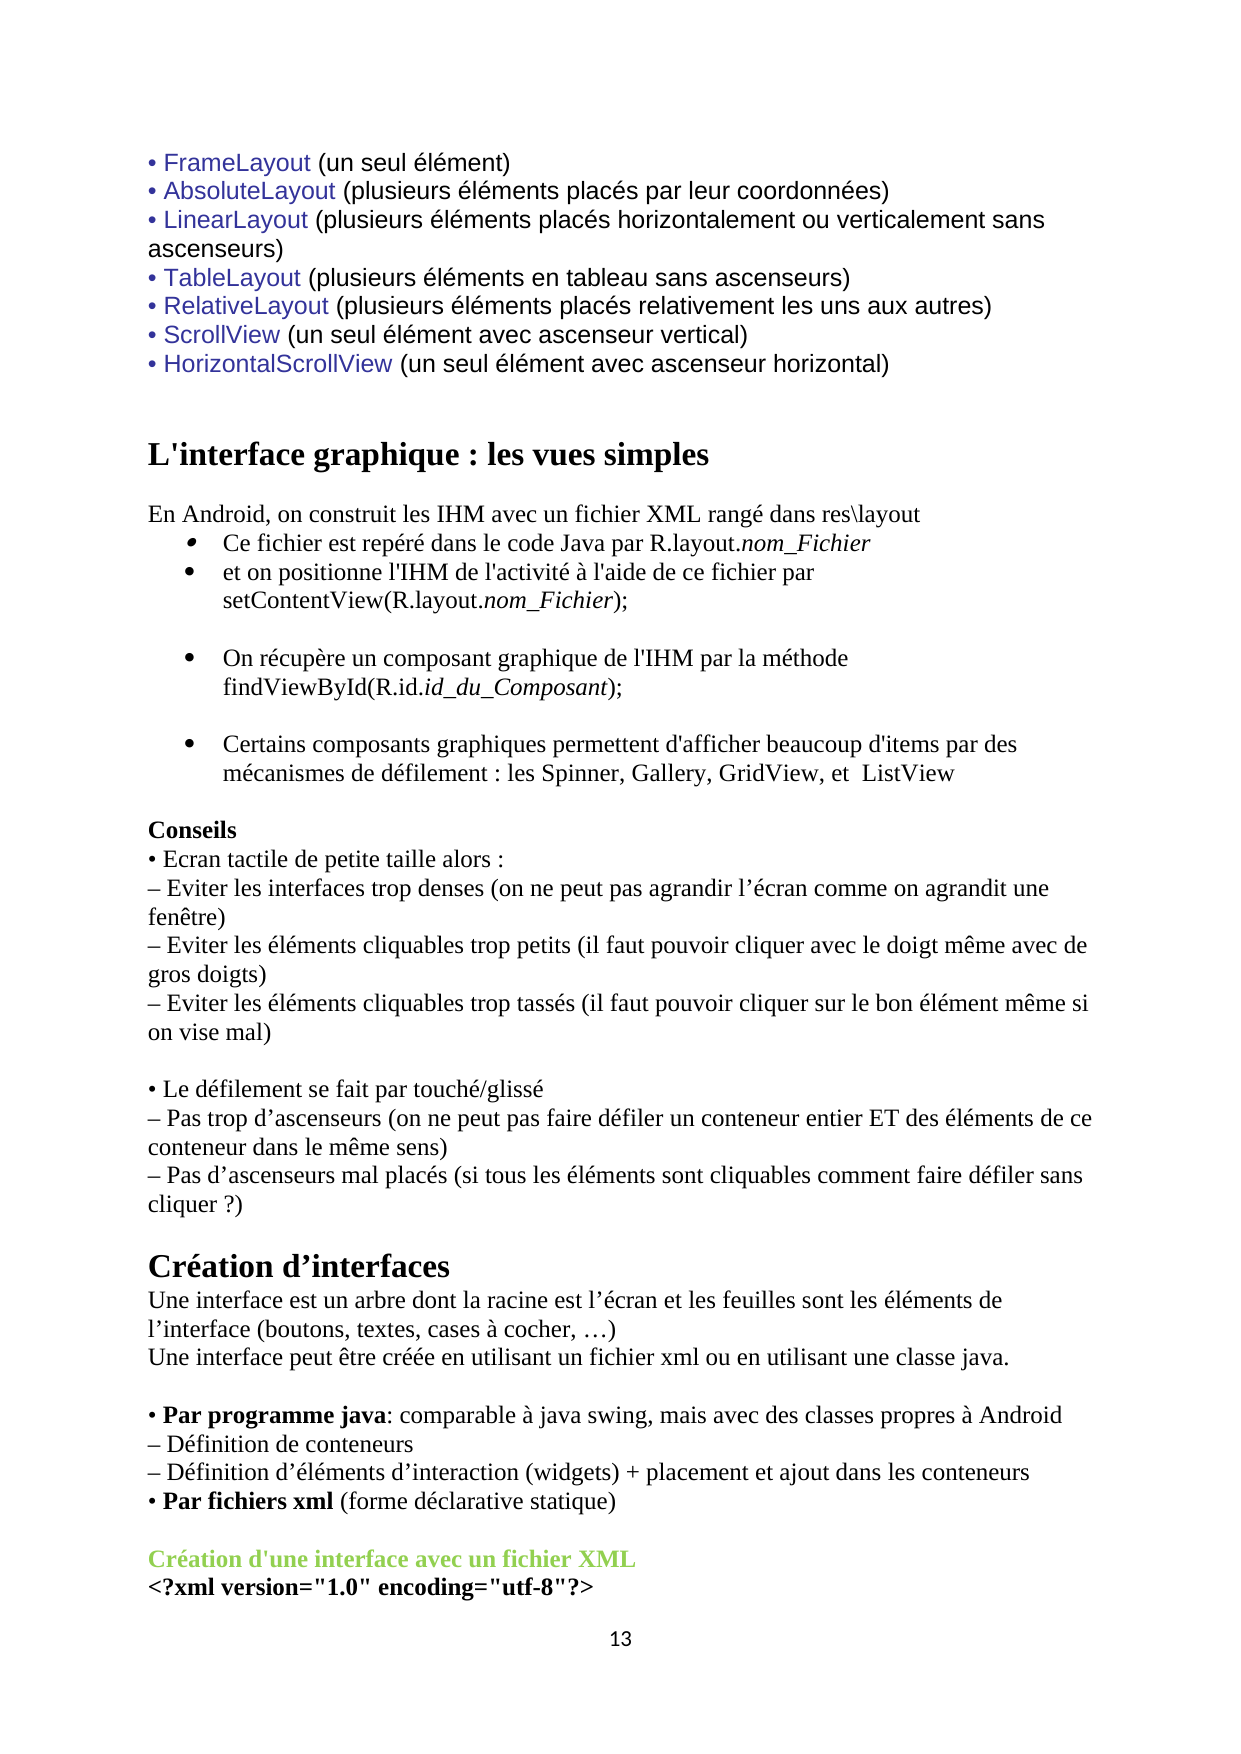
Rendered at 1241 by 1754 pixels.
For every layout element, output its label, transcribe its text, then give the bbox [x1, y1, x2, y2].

text • LinearLayout (plusieurs éléments placés horizontalement ou verticalement sans ascenseurs) [148, 205, 1093, 263]
text • ScrollView (un seul élément avec ascenseur vertical) [148, 320, 1093, 349]
text – Définition de conteneurs [148, 1429, 1093, 1457]
text – Eviter les éléments cliquables trop tassés (il faut pouvoir cliquer sur le bon élément même si on vise mal) [148, 988, 1093, 1045]
text • AbsoluteLayout (plusieurs éléments placés par leur coordonnées) [148, 176, 1093, 205]
list Ce fichier est repéré dans le code Java par R.layout.nom_Fichier [185, 528, 1093, 557]
text Une interface peut être créée en utilisant un fichier xml ou en utilisant une classe java. [148, 1342, 1093, 1371]
list Certains composants graphiques permettent d'afficher beaucoup d'items par des mécanismes de défilement : les Spinner, Gallery, GridView, et ListView [185, 729, 1093, 787]
text Création d’interfaces [148, 1247, 1093, 1285]
text – Pas trop d’ascenseurs (on ne peut pas faire défiler un conteneur entier ET des éléments de ce conteneur dans le même sens) [148, 1103, 1093, 1160]
text – Eviter les interfaces trop denses (on ne peut pas agrandir l’écran comme on agrandit une fenêtre) [148, 873, 1093, 930]
text Une interface est un arbre dont la racine est l’écran et les feuilles sont les éléments de l’interface (boutons, textes, cases à cocher, …) [148, 1285, 1093, 1342]
text • FrameLayout (un seul élément) [148, 148, 1093, 176]
text – Pas d’ascenseurs mal placés (si tous les éléments sont cliquables comment faire défiler sans cliquer ?) [148, 1160, 1093, 1218]
text Conseils [148, 815, 1093, 844]
list et on positionne l'IHM de l'activité à l'aide de ce fichier par [185, 557, 1093, 585]
text • Le défilement se fait par touché/glissé [148, 1074, 1093, 1103]
text • HorizontalScrollView (un seul élément avec ascenseur horizontal) [148, 349, 1093, 378]
text En Android, on construit les IHM avec un fichier XML rangé dans res\layout [148, 499, 1093, 528]
list setContentView(R.layout.nom_Fichier); [223, 585, 1093, 614]
text L'interface graphique : les vues simples [148, 434, 1093, 473]
text – Définition d’éléments d’interaction (widgets) + placement et ajout dans les conteneurs [148, 1457, 1093, 1486]
text <?xml version="1.0" encoding="utf-8"?> [148, 1572, 1093, 1601]
text • TableLayout (plusieurs éléments en tableau sans ascenseurs) [148, 263, 1093, 291]
text – Eviter les éléments cliquables trop petits (il faut pouvoir cliquer avec le doigt même avec de gros doigts) [148, 930, 1093, 988]
text • Par fichiers xml (forme déclarative statique) [148, 1486, 1093, 1515]
text • Ecran tactile de petite taille alors : [148, 844, 1093, 873]
text Création d'une interface avec un fichier XML [148, 1544, 1093, 1572]
text • RelativeLayout (plusieurs éléments placés relativement les uns aux autres) [148, 291, 1093, 320]
text • Par programme java: comparable à java swing, mais avec des classes propres à Android [148, 1400, 1093, 1429]
list On récupère un composant graphique de l'IHM par la méthode findViewById(R.id.id_du_Composant); [185, 643, 1093, 700]
